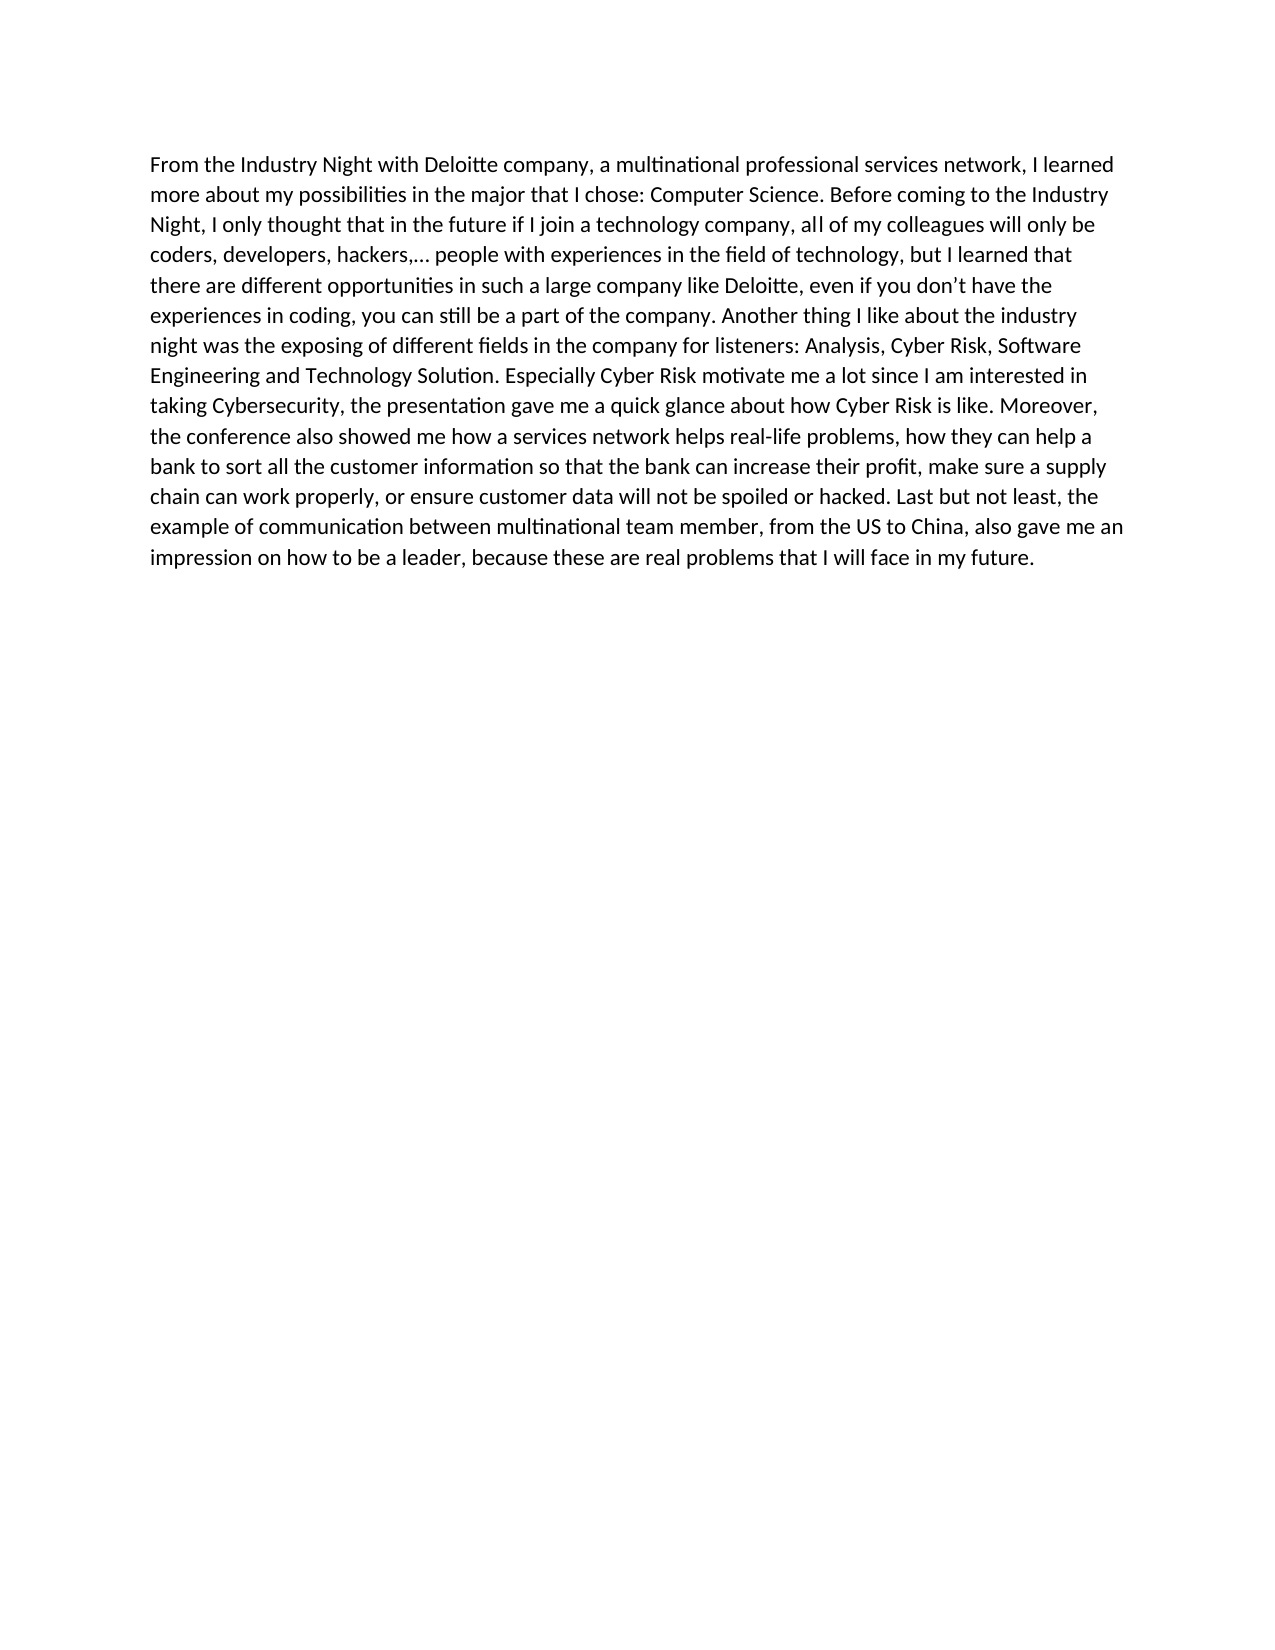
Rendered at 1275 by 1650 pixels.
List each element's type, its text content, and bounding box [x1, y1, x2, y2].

text From the Industry Night with Deloitte company, a multinational professional services network, I learned more about my possibilities in the major that I chose: Computer Science. Before coming to the Industry Night, I only thought that in the future if I join a technology company, all of my colleagues will only be coders, developers, hackers,… people with experiences in the field of technology, but I learned that there are different opportunities in such a large company like Deloitte, even if you don’t have the experiences in coding, you can still be a part of the company. Another thing I like about the industry night was the exposing of different fields in the company for listeners: Analysis, Cyber Risk, Software Engineering and Technology Solution. Especially Cyber Risk motivate me a lot since I am interested in taking Cybersecurity, the presentation gave me a quick glance about how Cyber Risk is like. Moreover, the conference also showed me how a services network helps real-life problems, how they can help a bank to sort all the customer information so that the bank can increase their profit, make sure a supply chain can work properly, or ensure customer data will not be spoiled or hacked. Last but not least, the example of communication between multinational team member, from the US to China, also gave me an impression on how to be a leader, because these are real problems that I will face in my future. [150, 150, 1125, 571]
